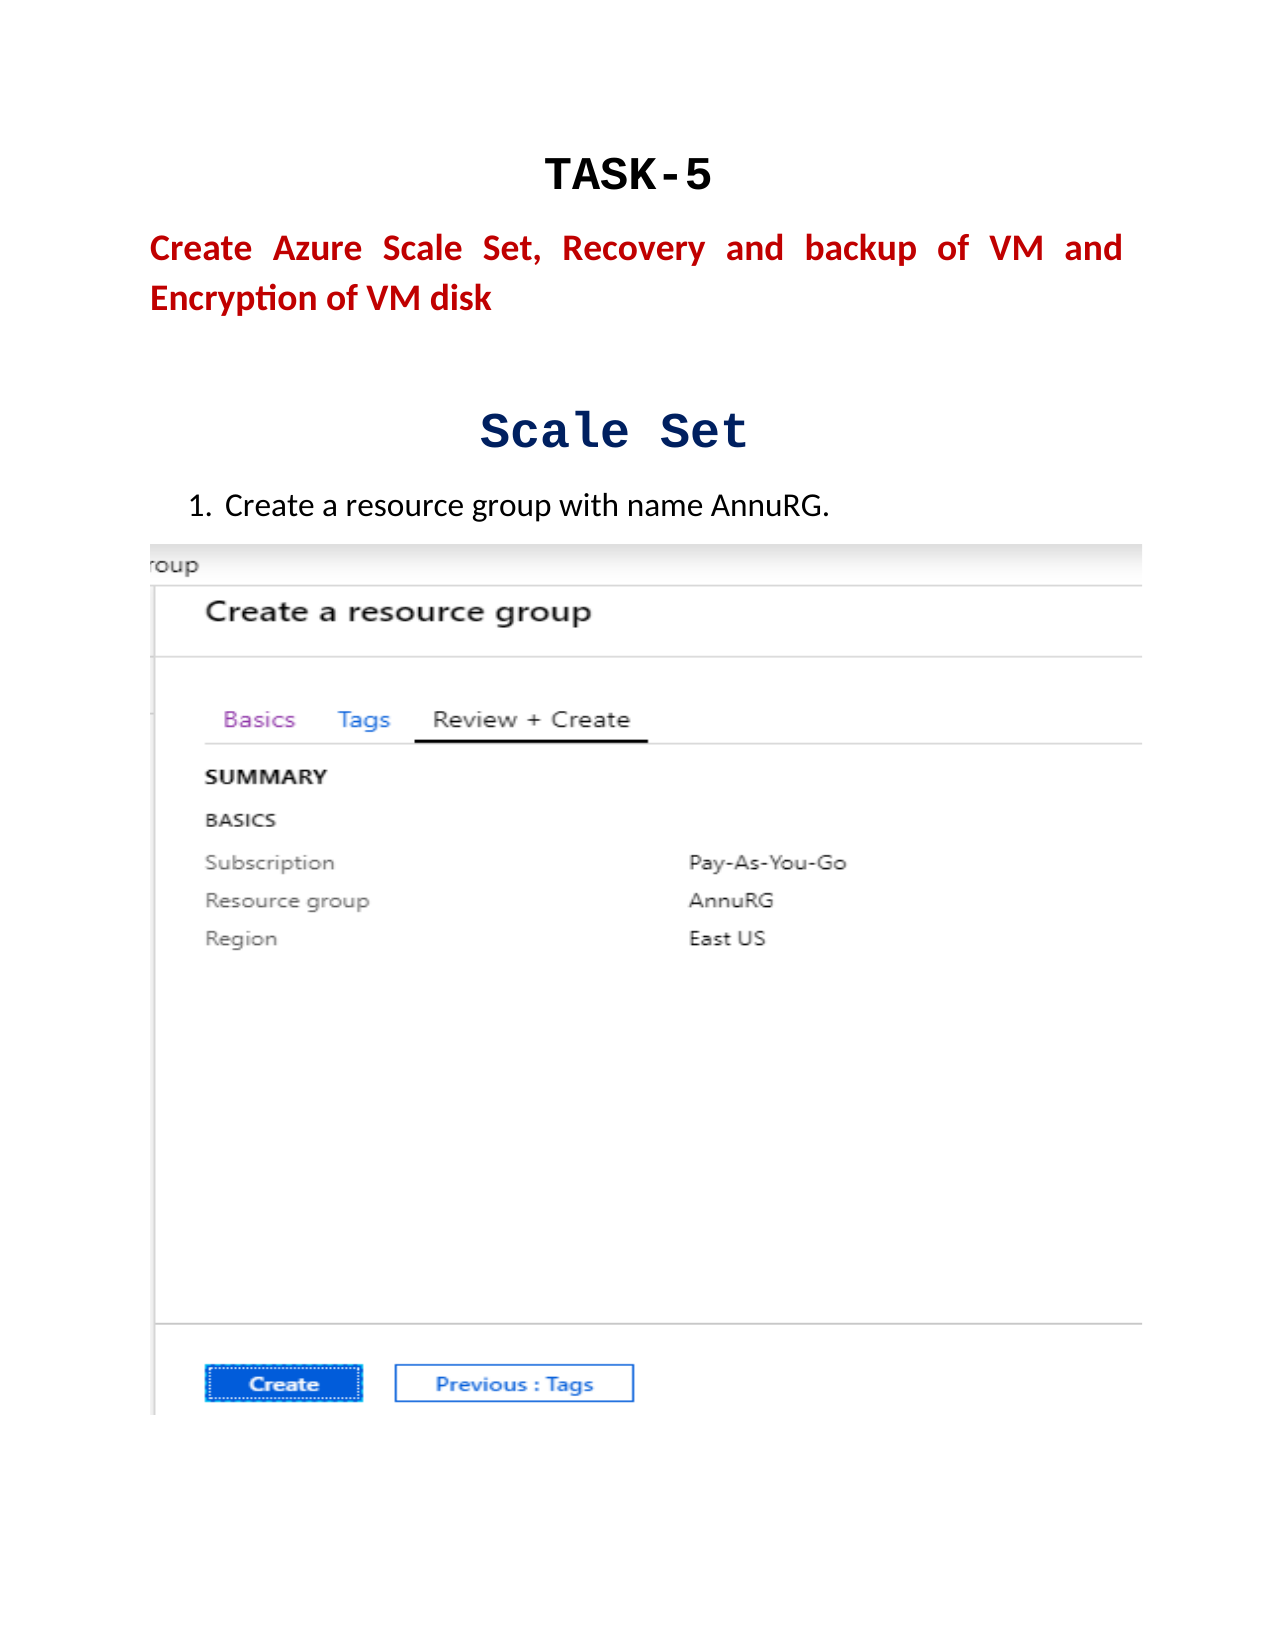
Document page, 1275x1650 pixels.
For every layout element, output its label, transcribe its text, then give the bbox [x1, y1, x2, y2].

text Create Azure Scale Set, Recovery and backup of VM and Encryption of VM disk [150, 224, 1125, 319]
text Scale Set [150, 406, 1125, 462]
picture [150, 544, 1143, 1415]
list Create a resource group with name AnnuRG. [187, 483, 1125, 524]
text TASK-5 [150, 150, 1125, 203]
